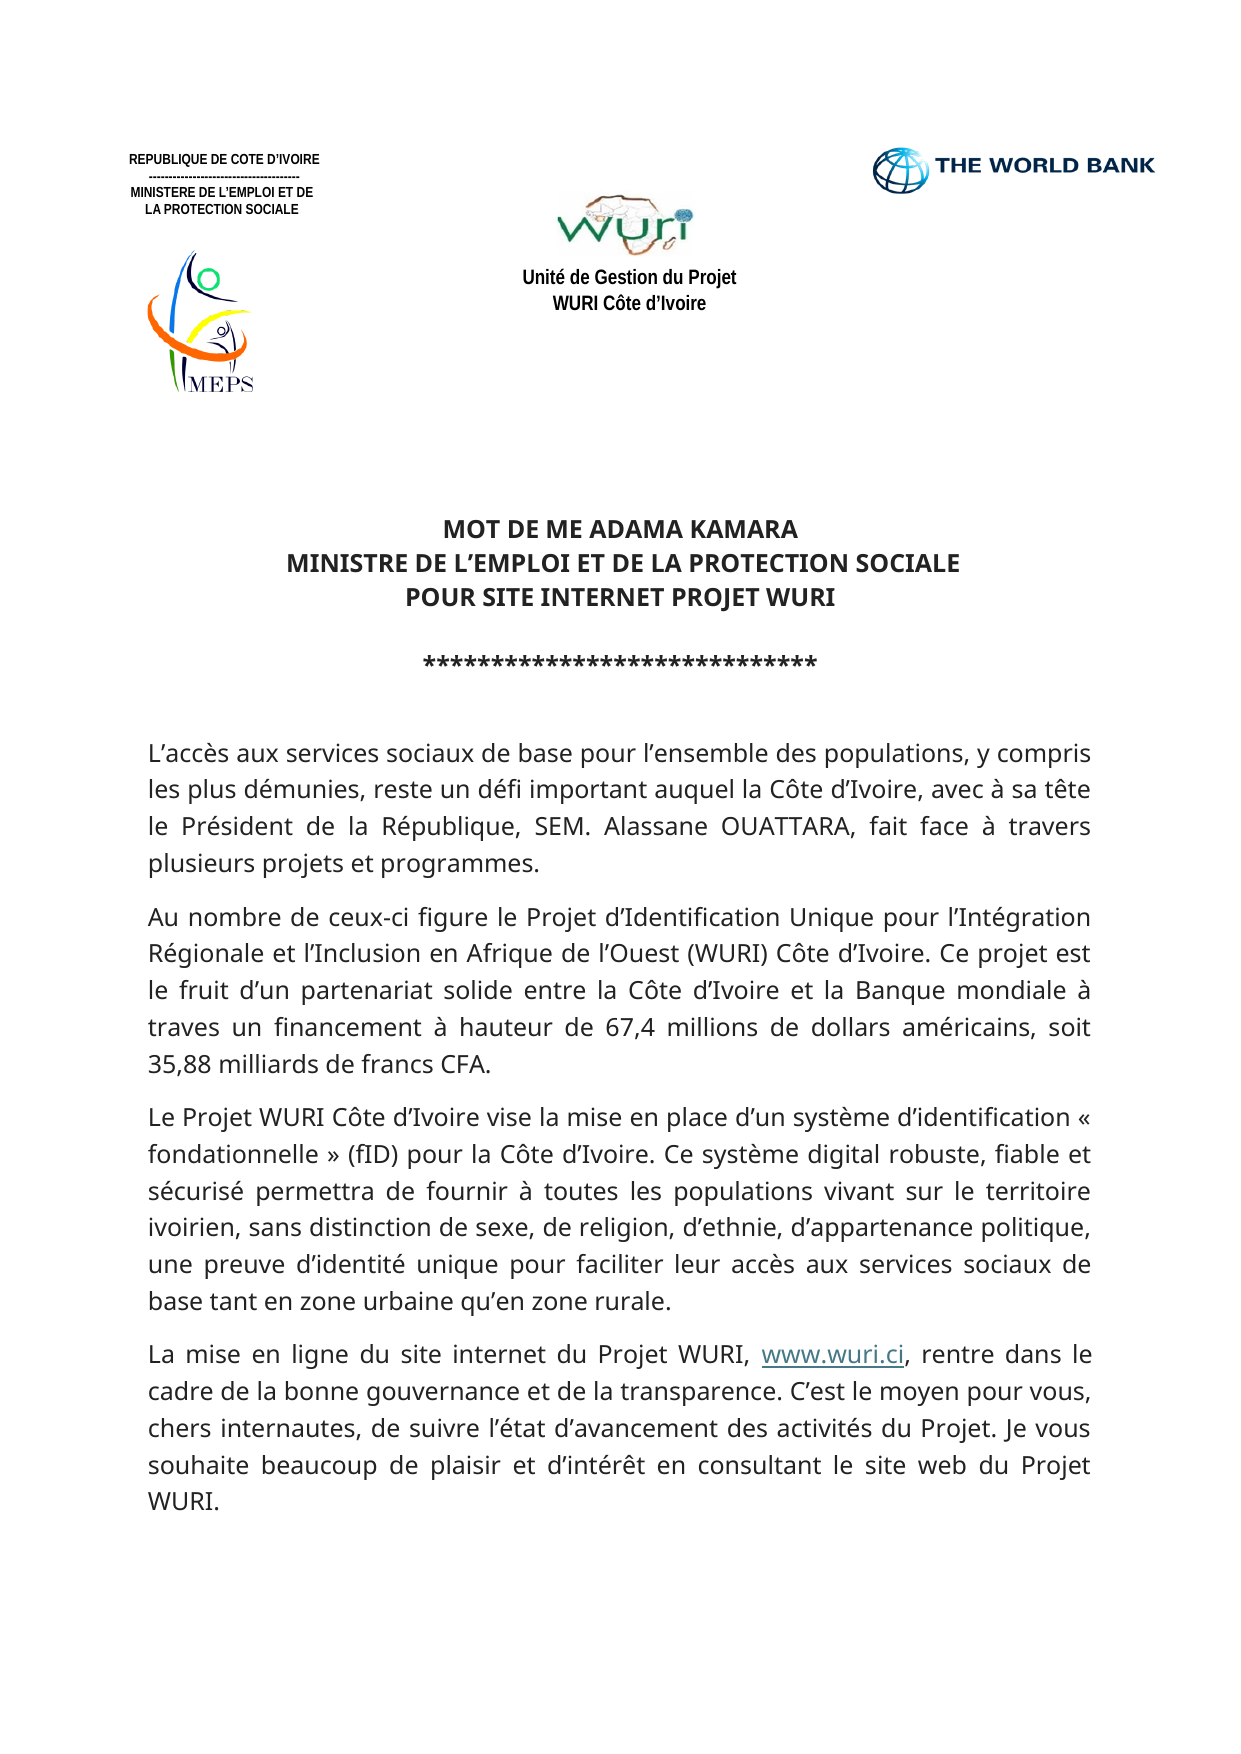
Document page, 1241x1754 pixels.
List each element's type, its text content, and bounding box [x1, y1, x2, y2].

picture [890, 157, 898, 162]
picture [147, 250, 253, 392]
picture [554, 183, 697, 263]
text Au nombre de ceux-ci figure le Projet d’Identification Unique pour l’Intégration Régionale et l’Inclusion en Afrique de l’Ouest (WURI) Côte d’Ivoire. Ce projet est le fruit d’un partenariat solide entre la Côte d’Ivoire et la Banque mondiale à traves un financement à hauteur de 67,4 millions de dollars américains, soit 35,88 milliards de francs CFA. [148, 899, 1093, 1080]
picture [872, 147, 1157, 194]
text ***************************** [148, 648, 1093, 682]
text MINISTRE DE L’EMPLOI ET DE LA PROTECTION SOCIALE [148, 546, 1093, 580]
text L’accès aux services sociaux de base pour l’ensemble des populations, y compris les plus démunies, reste un défi important auquel la Côte d’Ivoire, avec à sa tête le Président de la République, SEM. Alassane OUATTARA, fait face à travers plusieurs projets et programmes. [148, 735, 1093, 880]
text La mise en ligne du site internet du Projet WURI, www.wuri.ci, rentre dans le cadre de la bonne gouvernance et de la transparence. C’est le moyen pour vous, chers internautes, de suivre l’état d’avancement des activités du Projet. Je vous souhaite beaucoup de plaisir et d’intérêt en consultant le site web du Projet WURI. [148, 1337, 1093, 1518]
text MOT DE ME ADAMA KAMARA [148, 512, 1093, 546]
text Le Projet WURI Côte d’Ivoire vise la mise en place d’un système d’identification « fondationnelle » (fID) pour la Côte d’Ivoire. Ce système digital robuste, fiable et sécurisé permettra de fournir à toutes les populations vivant sur le territoire ivoirien, sans distinction de sexe, de religion, d’ethnie, d’appartenance politique, une preuve d’identité unique pour faciliter leur accès aux services sociaux de base tant en zone urbaine qu’en zone rurale. [148, 1100, 1093, 1318]
text POUR SITE INTERNET PROJET WURI [148, 580, 1093, 614]
